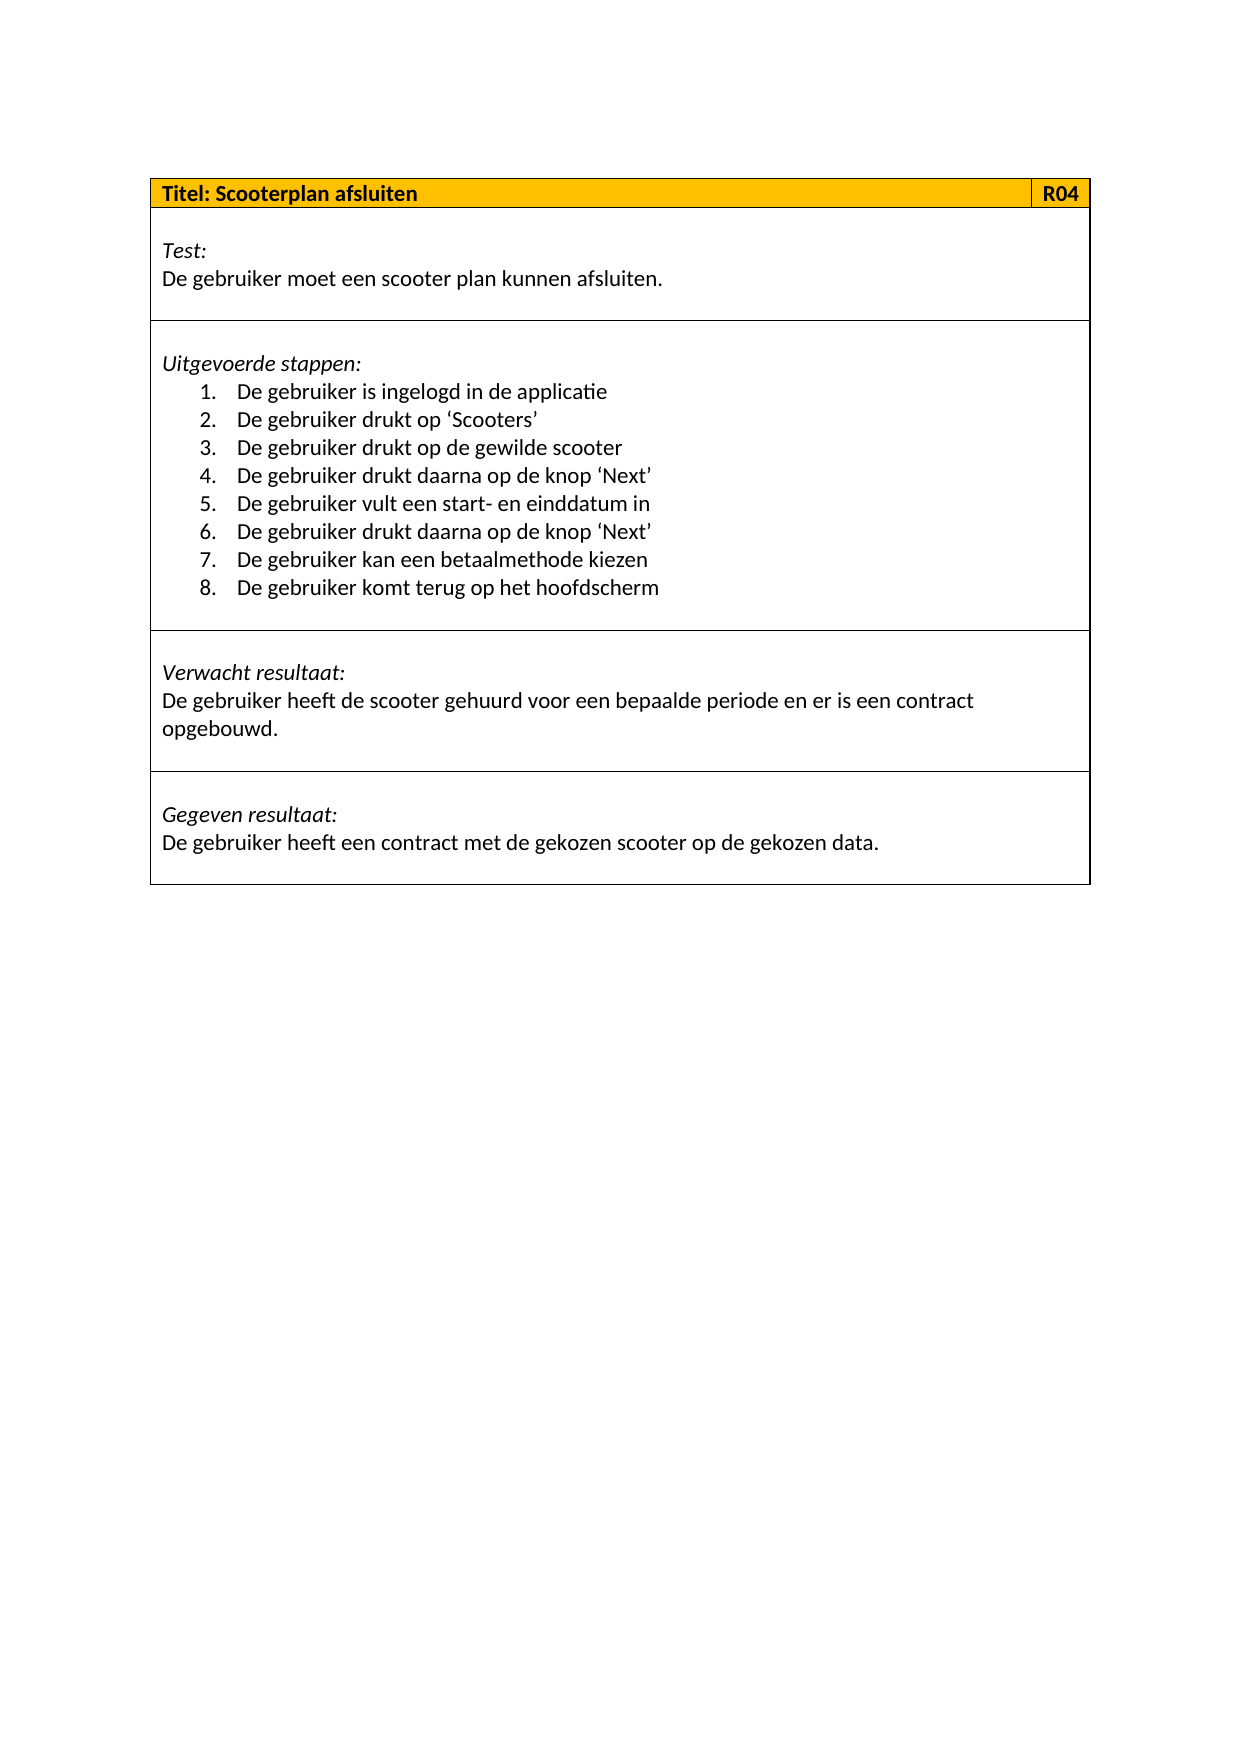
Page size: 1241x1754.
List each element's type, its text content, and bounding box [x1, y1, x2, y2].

table_cell Test: De gebruiker moet een scooter plan kunnen afsluiten. [151, 208, 1089, 320]
table_header Titel: Scooterplan afsluiten [151, 179, 1031, 207]
table_cell Gegeven resultaat: De gebruiker heeft een contract met de gekozen scooter op de gekozen data. [151, 772, 1089, 884]
table_cell Verwacht resultaat: De gebruiker heeft de scooter gehuurd voor een bepaalde periode en er is een contract opgebouwd. [151, 631, 1089, 771]
table_header R04 [1032, 179, 1089, 207]
table_cell Uitgevoerde stappen: De gebruiker is ingelogd in de applicatie De gebruiker drukt op ‘Scooters’ De gebruiker drukt op de gewilde scooter De gebruiker drukt daarna op de knop ‘Next’ De gebruiker vult een start- en einddatum in De gebruiker drukt daarna op de knop ‘Next’ De gebruiker kan een betaalmethode kiezen De gebruiker komt terug op het hoofdscherm [151, 321, 1089, 629]
